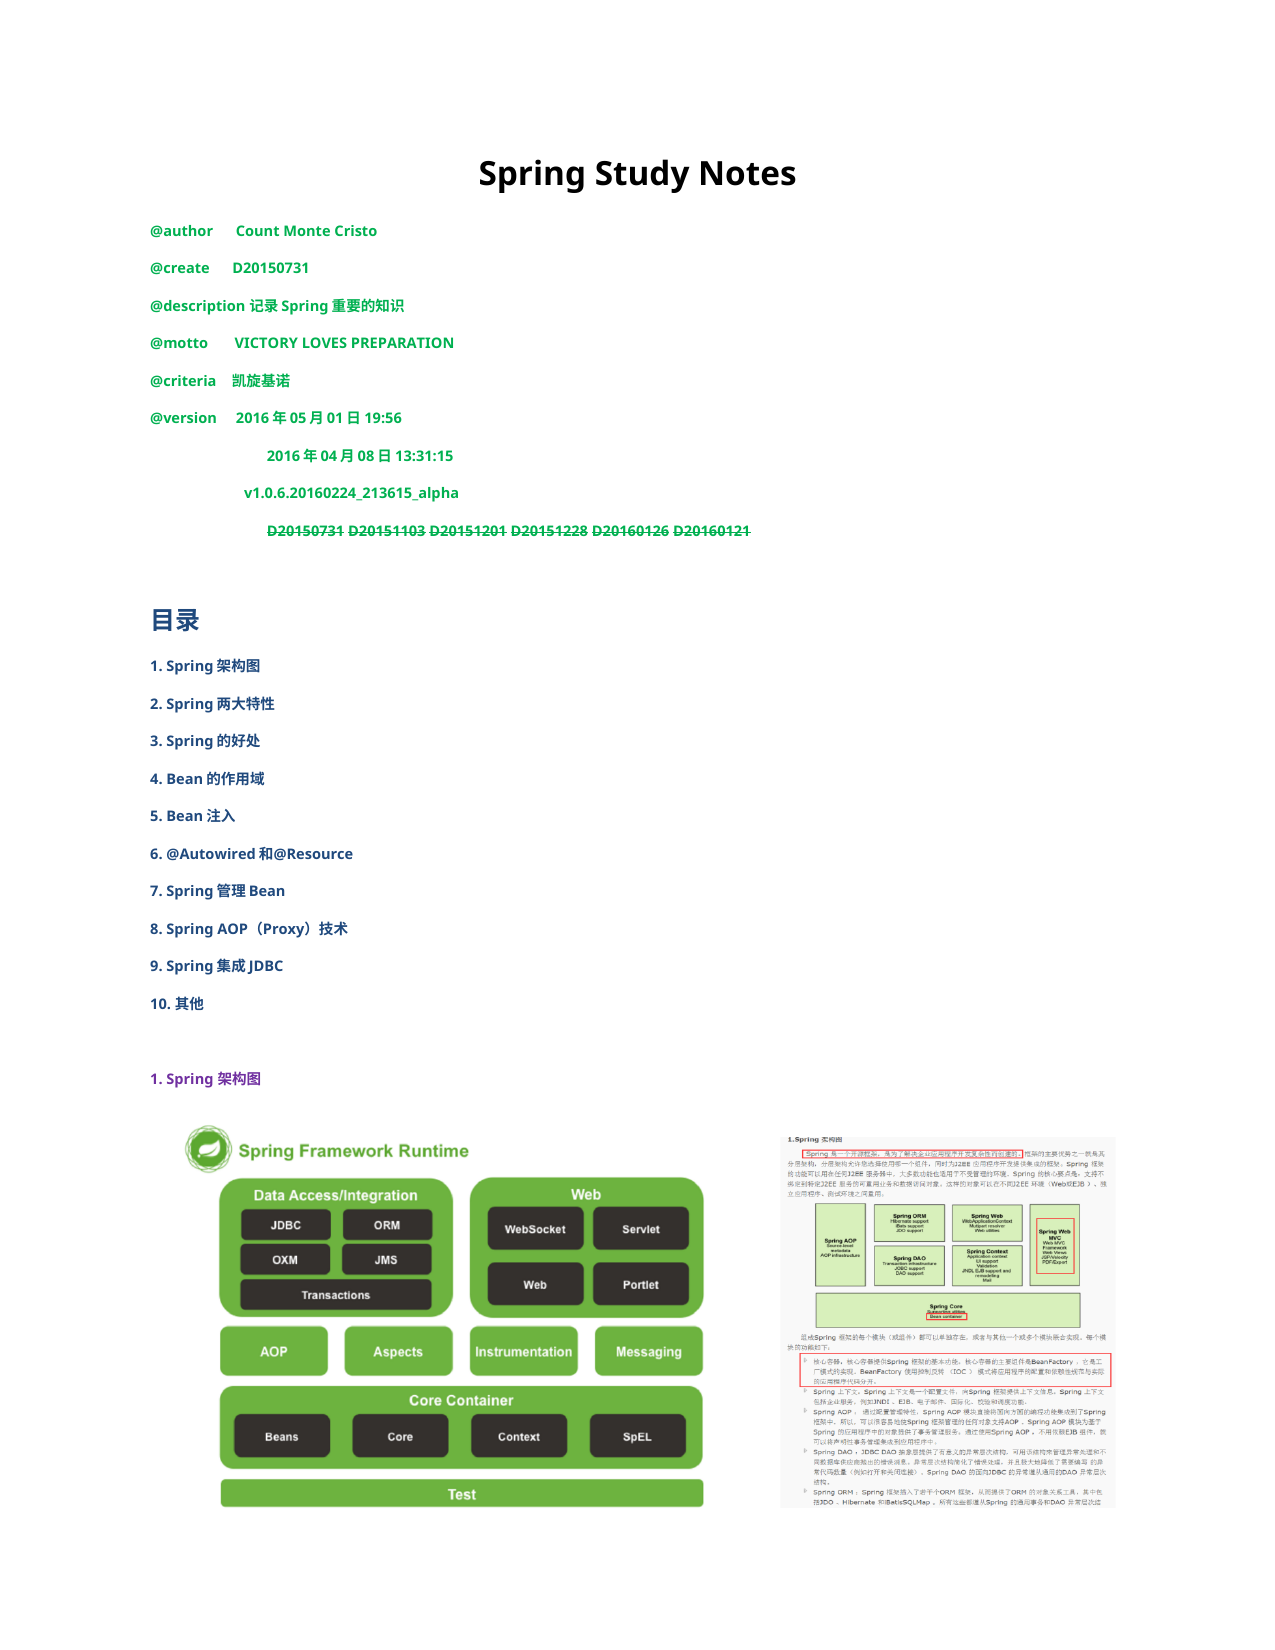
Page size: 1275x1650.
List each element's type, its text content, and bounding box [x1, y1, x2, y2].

text @criteria 凯旋基诺 [150, 373, 1125, 390]
list @Autowired和@Resource [150, 846, 1125, 863]
text @motto VICTORY LOVES PREPARATION [150, 336, 1125, 352]
list Spring两大特性 [150, 696, 1125, 713]
list Spring管理Bean [150, 883, 1125, 900]
text Spring Study Notes [150, 150, 1125, 195]
list Spring 架构图 [150, 1071, 1125, 1088]
list Bean的作用域 [150, 771, 1125, 788]
picture [780, 1137, 1118, 1508]
text 目录 [150, 598, 1125, 638]
text 2016年04月08日 13:31:15 [150, 448, 1125, 465]
list Bean注入 [150, 808, 1125, 825]
list Spring的好处 [150, 733, 1125, 750]
list 其他 [150, 996, 1125, 1013]
list Spring架构图 [150, 658, 1125, 675]
text @author Count Monte Cristo [150, 223, 1125, 240]
text @description 记录Spring重要的知识 [150, 298, 1125, 315]
text @create D20150731 [150, 261, 1125, 277]
text D20150731 D20151103 D20151201 D20151228 D20160126 D20160121 [150, 523, 1125, 540]
text @version 2016年05月01日 19:56 [150, 411, 1125, 427]
text v1.0.6.20160224_213615_alpha [150, 486, 1125, 502]
picture [179, 1104, 725, 1535]
list Spring集成JDBC [150, 958, 1125, 975]
list Spring AOP（Proxy）技术 [150, 921, 1125, 938]
